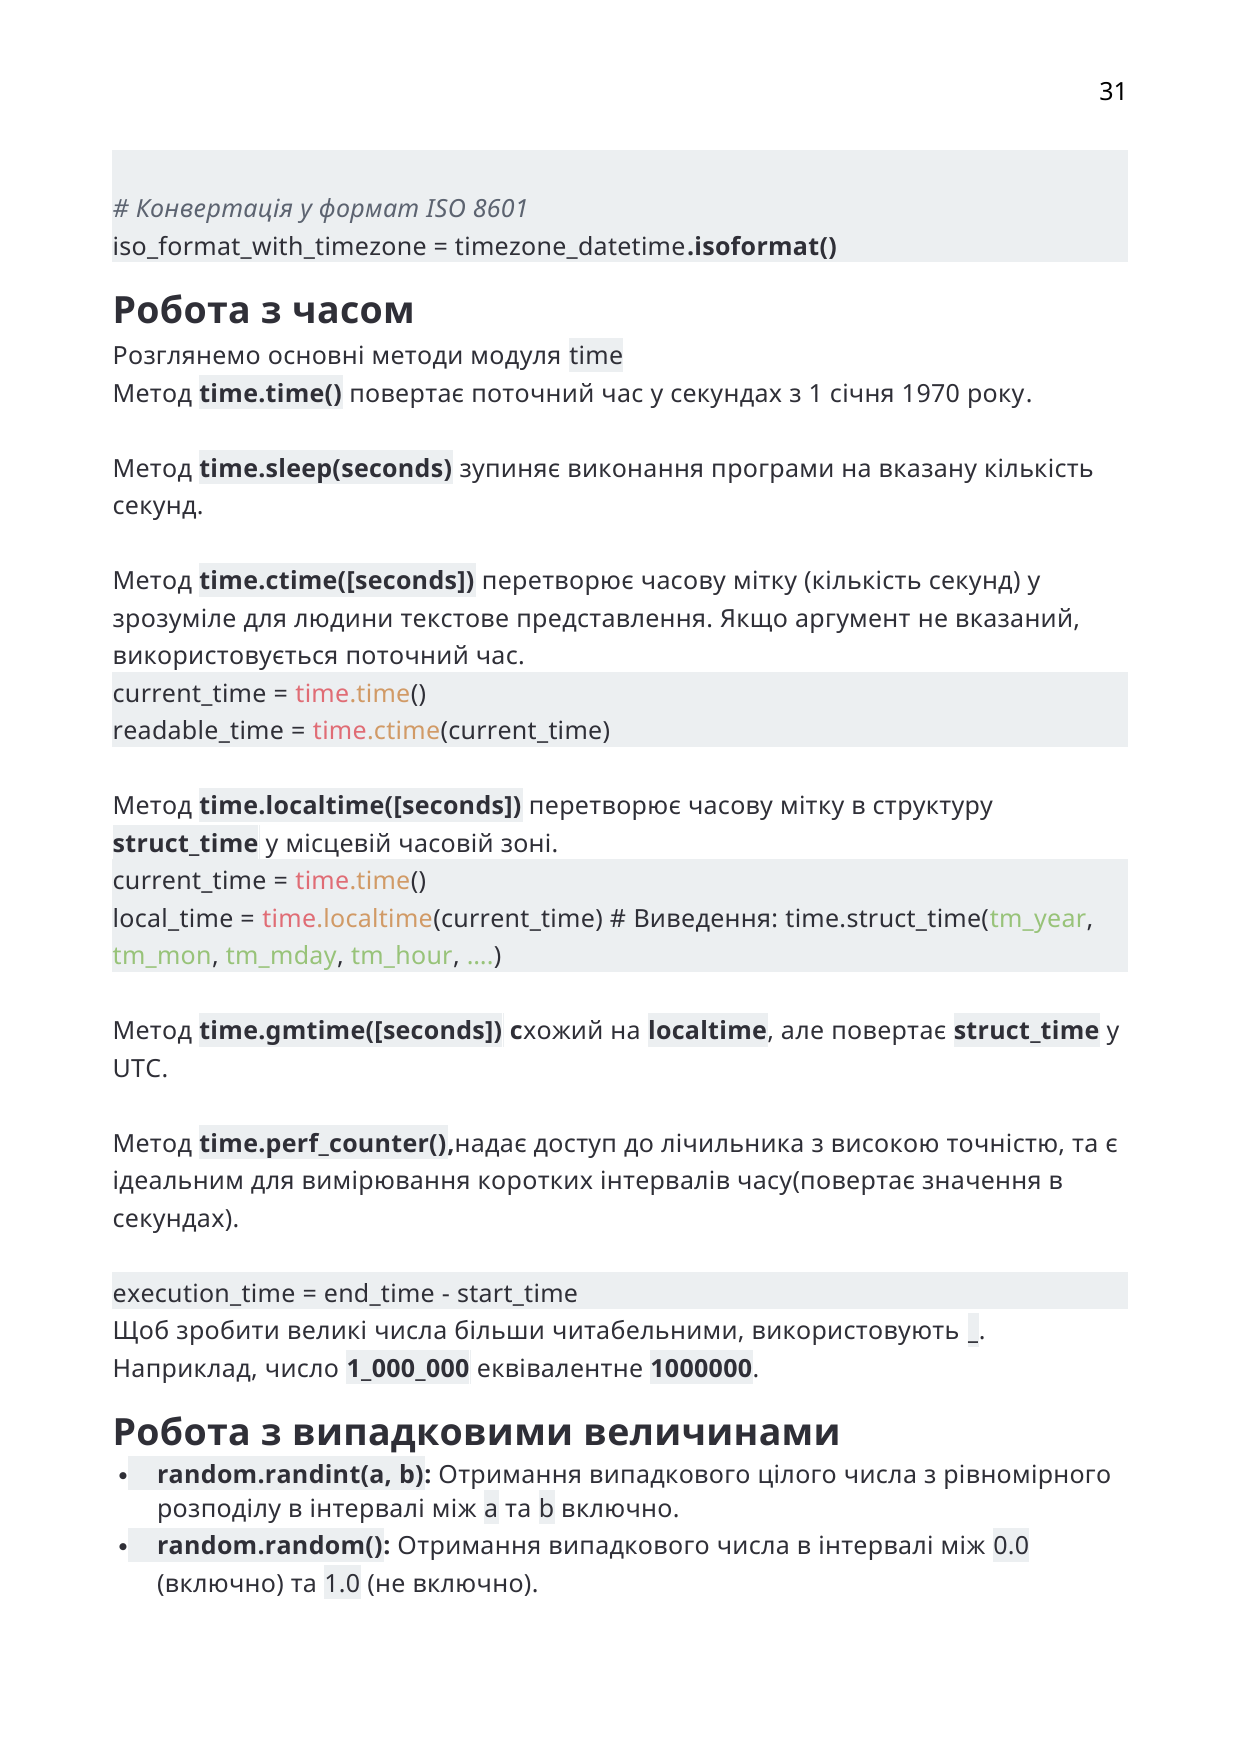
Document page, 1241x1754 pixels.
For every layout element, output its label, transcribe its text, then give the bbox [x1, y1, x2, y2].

text readable_time = time.ctime(current_time) [112, 709, 1128, 747]
text Метод time.localtime([seconds]) перетворює часову мітку в структуру struct_time у місцевій часовій зоні. [112, 784, 1128, 859]
text Щоб зробити великі числа більши читабельними, використовують _. Наприклад, число 1_000_000 еквівалентне 1000000. [112, 1309, 1128, 1384]
text Метод time.perf_counter(),надає доступ до лічильника з високою точністю, та є ідеальним для вимірювання коротких інтервалів часу(повертає значення в секундах). [112, 1122, 1128, 1234]
text Метод time.sleep(seconds) зупиняє виконання програми на вказану кількість секунд. [112, 447, 1128, 522]
text Метод time.ctime([seconds]) перетворює часову мітку (кількість секунд) у зрозуміле для людини текстове представлення. Якщо аргумент не вказаний, використовується поточний час. [112, 559, 1128, 672]
text Робота з випадковими величинами [112, 1405, 1128, 1456]
text Метод time.gmtime([seconds]) схожий на localtime, але повертає struct_time у UTC. [112, 1009, 1128, 1084]
text Метод time.time() повертає поточний час у секундах з 1 січня 1970 року. [112, 372, 1128, 409]
text current_time = time.time() [112, 859, 1128, 897]
text local_time = time.localtime(current_time) # Виведення: time.struct_time(tm_year, tm_mon, tm_mday, tm_hour, ….) [112, 897, 1128, 972]
text Розглянемо основні методи модуля time [112, 334, 1128, 372]
text # Конвертація у формат ISO 8601 [112, 187, 1128, 225]
list random.random(): Отримання випадкового числа в інтервалі між 0.0 (включно) та 1.0 (не включно). [119, 1524, 1128, 1599]
text Робота з часом [112, 283, 1128, 334]
list random.randint(a, b): Отримання випадкового цілого числа з рівномірного розподілу в інтервалі між a та b включно. [119, 1456, 1128, 1524]
text iso_format_with_timezone = timezone_datetime.isoformat() [112, 225, 1128, 262]
text current_time = time.time() [112, 672, 1128, 709]
text execution_time = end_time - start_time [112, 1272, 1128, 1309]
